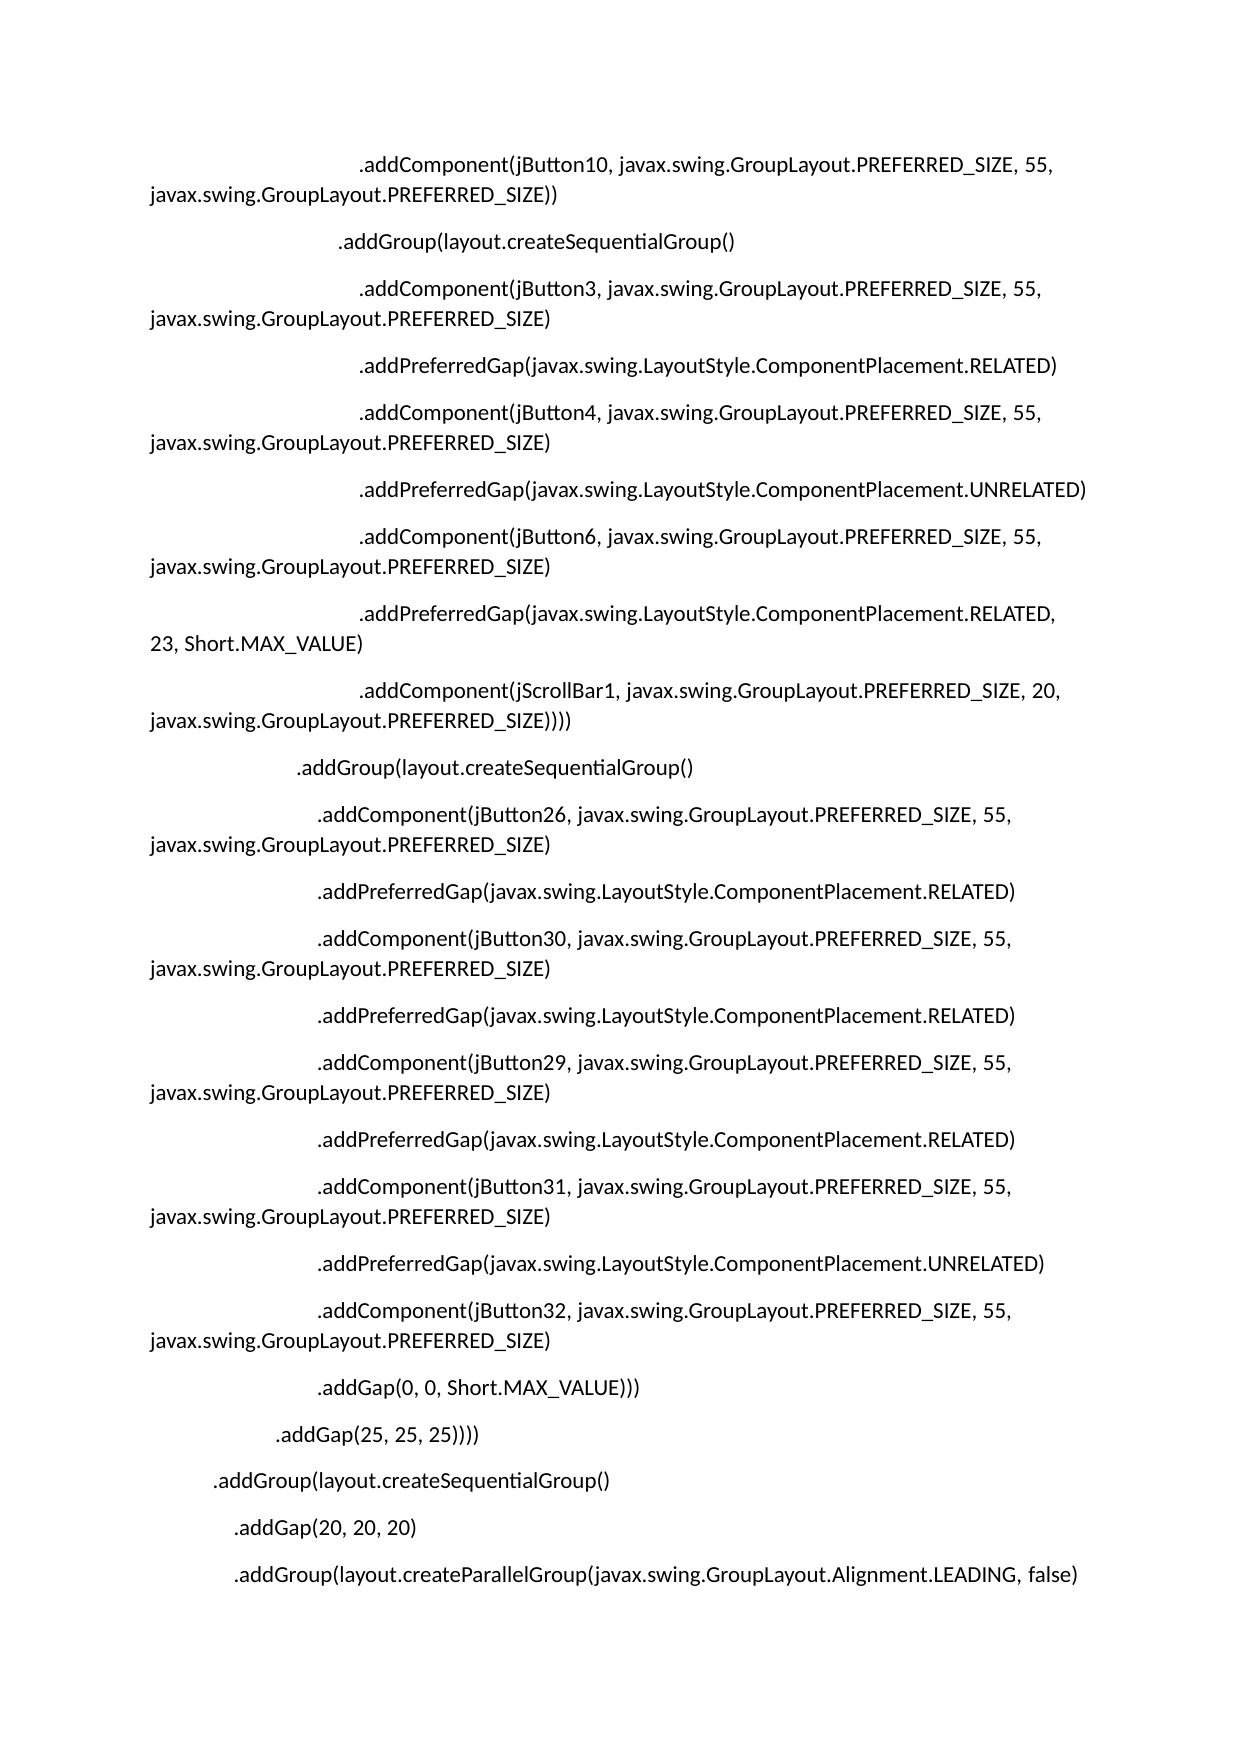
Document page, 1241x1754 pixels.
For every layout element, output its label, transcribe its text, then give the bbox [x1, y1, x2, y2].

text .addComponent(jButton6, javax.swing.GroupLayout.PREFERRED_SIZE, 55, javax.swing.GroupLayout.PREFERRED_SIZE) [150, 522, 1090, 580]
text .addPreferredGap(javax.swing.LayoutStyle.ComponentPlacement.UNRELATED) [150, 1249, 1090, 1277]
text .addComponent(jButton4, javax.swing.GroupLayout.PREFERRED_SIZE, 55, javax.swing.GroupLayout.PREFERRED_SIZE) [150, 398, 1090, 456]
text .addComponent(jButton10, javax.swing.GroupLayout.PREFERRED_SIZE, 55, javax.swing.GroupLayout.PREFERRED_SIZE)) [150, 150, 1090, 208]
text .addComponent(jButton30, javax.swing.GroupLayout.PREFERRED_SIZE, 55, javax.swing.GroupLayout.PREFERRED_SIZE) [150, 924, 1090, 982]
text .addComponent(jButton26, javax.swing.GroupLayout.PREFERRED_SIZE, 55, javax.swing.GroupLayout.PREFERRED_SIZE) [150, 800, 1090, 858]
text .addGap(25, 25, 25)))) [150, 1420, 1090, 1448]
text .addComponent(jScrollBar1, javax.swing.GroupLayout.PREFERRED_SIZE, 20, javax.swing.GroupLayout.PREFERRED_SIZE)))) [150, 676, 1090, 734]
text .addPreferredGap(javax.swing.LayoutStyle.ComponentPlacement.RELATED) [150, 1125, 1090, 1153]
text .addGroup(layout.createParallelGroup(javax.swing.GroupLayout.Alignment.LEADING, false) [150, 1560, 1090, 1588]
text .addGroup(layout.createSequentialGroup() [150, 227, 1090, 255]
text .addComponent(jButton32, javax.swing.GroupLayout.PREFERRED_SIZE, 55, javax.swing.GroupLayout.PREFERRED_SIZE) [150, 1296, 1090, 1354]
text .addPreferredGap(javax.swing.LayoutStyle.ComponentPlacement.RELATED) [150, 351, 1090, 379]
text .addGap(20, 20, 20) [150, 1513, 1090, 1542]
text .addComponent(jButton3, javax.swing.GroupLayout.PREFERRED_SIZE, 55, javax.swing.GroupLayout.PREFERRED_SIZE) [150, 274, 1090, 332]
text .addGroup(layout.createSequentialGroup() [150, 1467, 1090, 1495]
text .addComponent(jButton31, javax.swing.GroupLayout.PREFERRED_SIZE, 55, javax.swing.GroupLayout.PREFERRED_SIZE) [150, 1172, 1090, 1230]
text .addPreferredGap(javax.swing.LayoutStyle.ComponentPlacement.RELATED) [150, 877, 1090, 905]
text .addPreferredGap(javax.swing.LayoutStyle.ComponentPlacement.RELATED) [150, 1001, 1090, 1029]
text .addPreferredGap(javax.swing.LayoutStyle.ComponentPlacement.UNRELATED) [150, 475, 1090, 503]
text .addGroup(layout.createSequentialGroup() [150, 753, 1090, 781]
text .addPreferredGap(javax.swing.LayoutStyle.ComponentPlacement.RELATED, 23, Short.MAX_VALUE) [150, 599, 1090, 657]
text .addGap(0, 0, Short.MAX_VALUE))) [150, 1373, 1090, 1401]
text .addComponent(jButton29, javax.swing.GroupLayout.PREFERRED_SIZE, 55, javax.swing.GroupLayout.PREFERRED_SIZE) [150, 1048, 1090, 1106]
